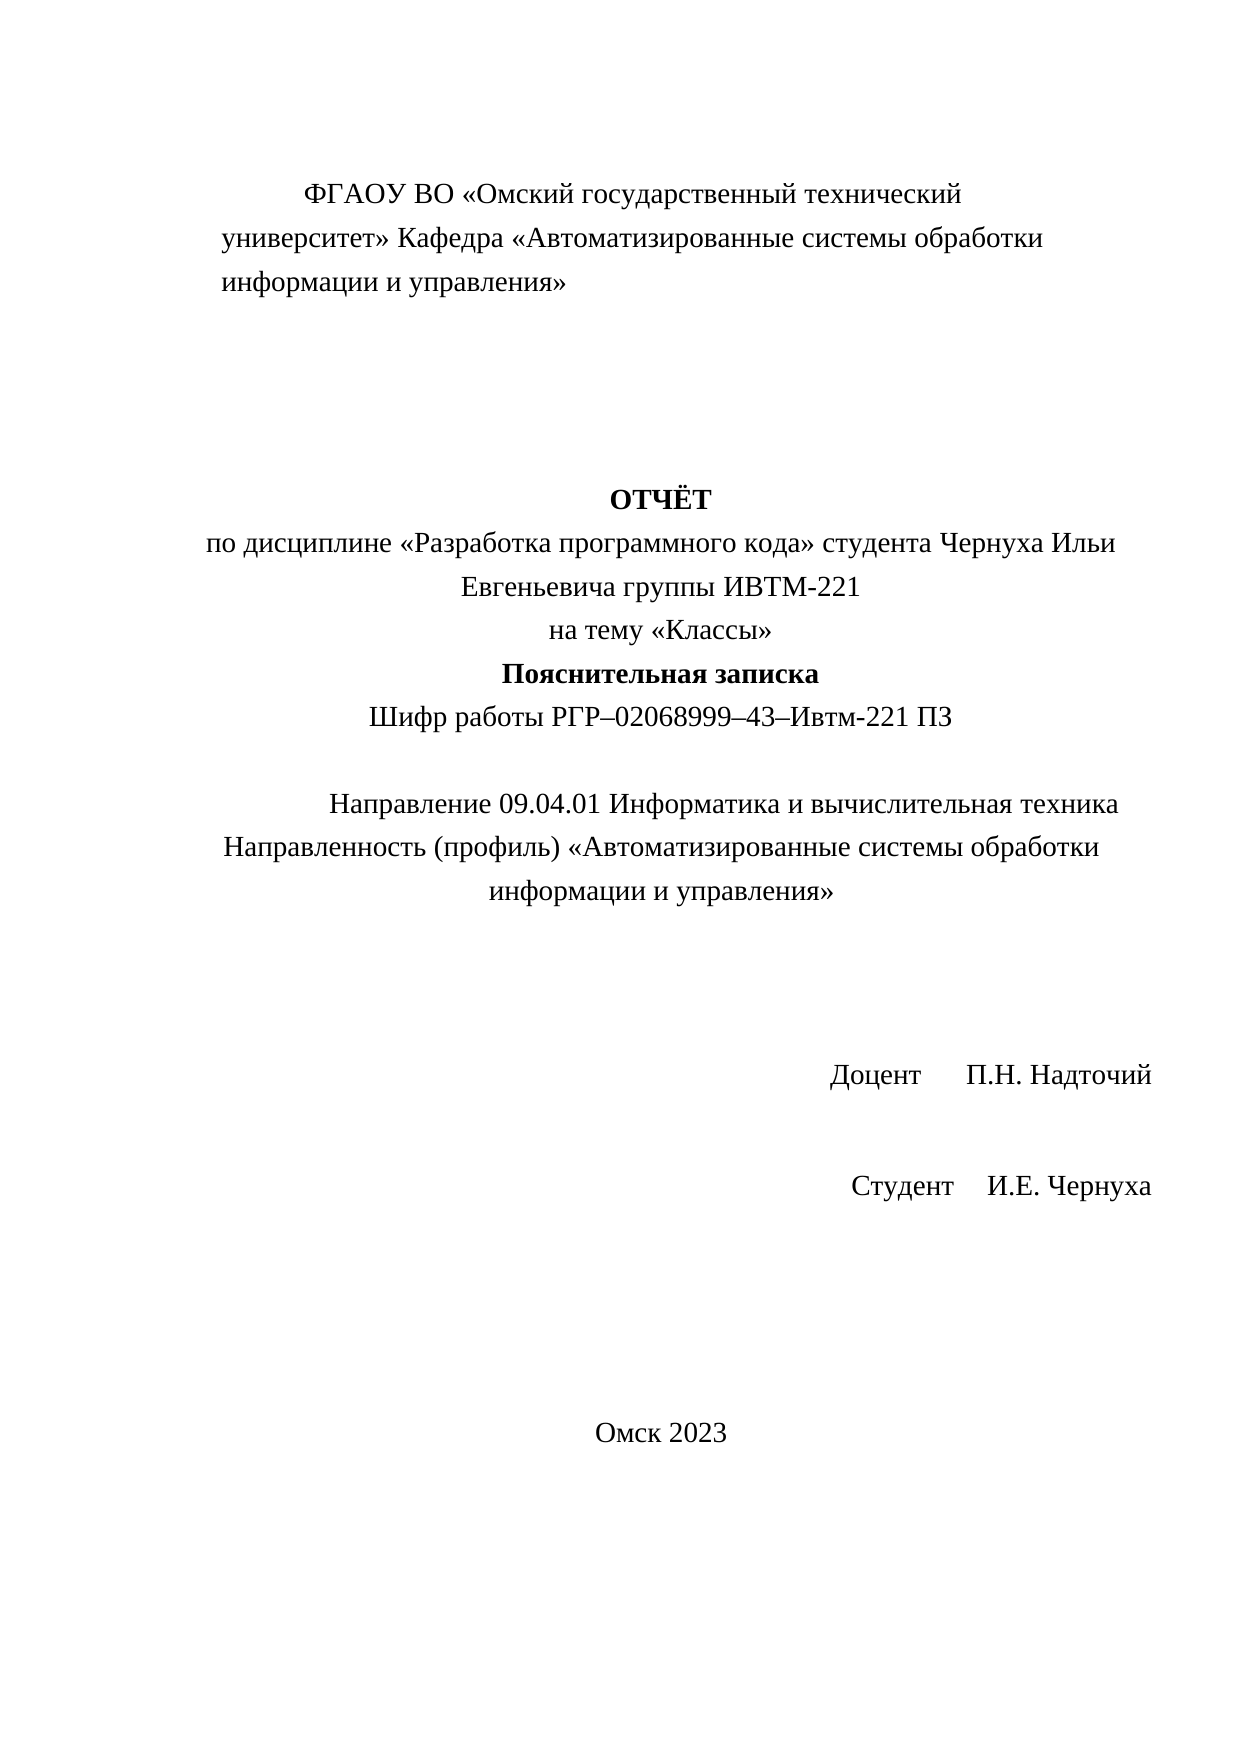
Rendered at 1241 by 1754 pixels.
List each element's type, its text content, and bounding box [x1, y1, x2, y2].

text Студент И.Е. Чернуха [189, 1168, 1152, 1201]
subtitle Пояснительная записка [195, 656, 1125, 689]
text Шифр работы РГР–02068999–43–Ивтм-221 ПЗ [195, 699, 1126, 732]
subtitle ОТЧЁТ [195, 482, 1126, 516]
text на тему «Классы» [195, 612, 1125, 646]
text Омск 2023 [195, 1415, 1126, 1448]
text ФГАОУ ВО «Омский государственный технический университет» Кафедра «Автоматизированные системы обработки информации и управления» [221, 177, 1122, 297]
text Доцент П.Н. Надточий [189, 1057, 1152, 1091]
text по дисциплине «Разработка программного кода» студента Чернуха Ильи Евгеньевича группы ИВТМ-221 [195, 525, 1126, 602]
text Направление 09.04.01 Информатика и вычислительная техника Направленность (профиль) «Автоматизированные системы обработки информации и управления» [201, 786, 1122, 906]
